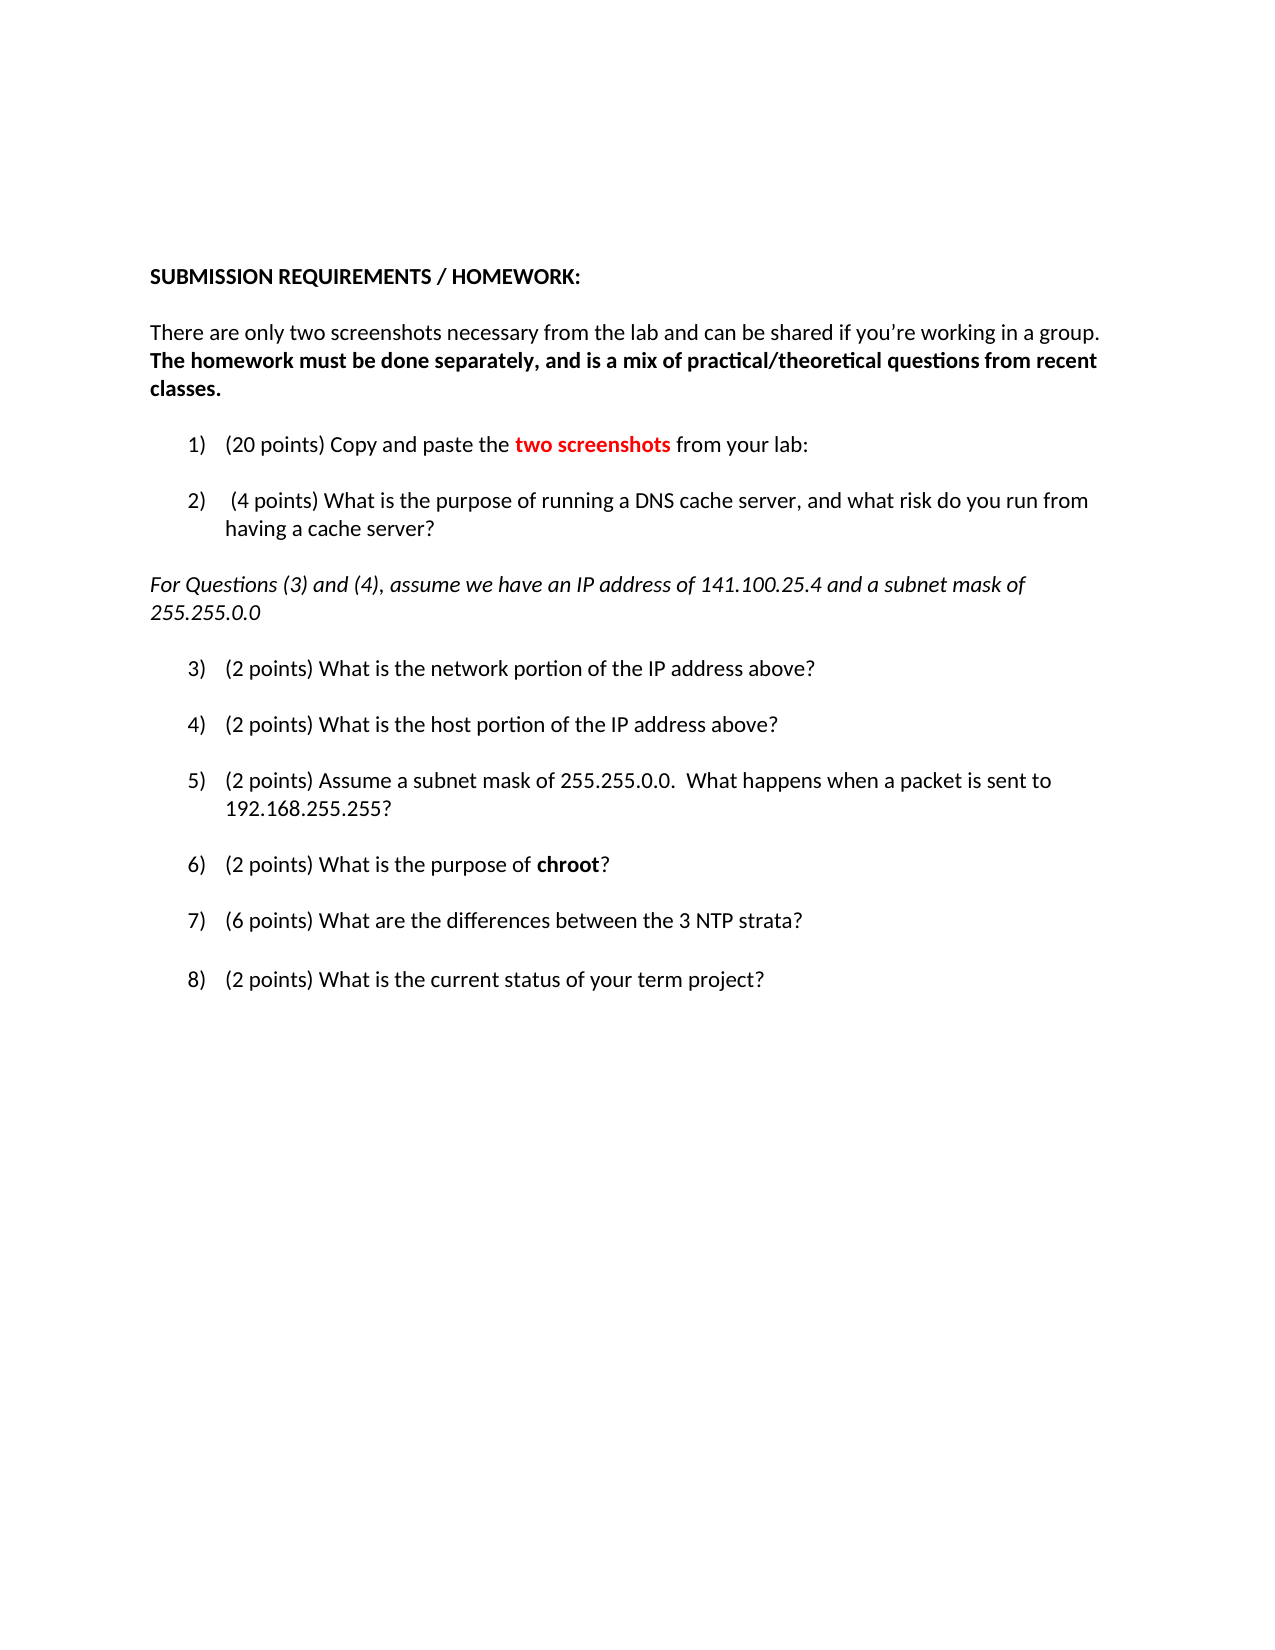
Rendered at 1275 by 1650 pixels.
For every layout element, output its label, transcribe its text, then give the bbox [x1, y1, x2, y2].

text There are only two screenshots necessary from the lab and can be shared if you’re working in a group. The homework must be done separately, and is a mix of practical/theoretical questions from recent classes. [150, 318, 1125, 402]
list (2 points) What is the network portion of the IP address above? [187, 654, 1125, 682]
list (2 points) What is the current status of your term project? [187, 965, 1125, 993]
list (2 points) What is the host portion of the IP address above? [187, 710, 1125, 738]
text SUBMISSION REQUIREMENTS / HOMEWORK: [150, 262, 1125, 290]
list (4 points) What is the purpose of running a DNS cache server, and what risk do you run from having a cache server? [187, 486, 1125, 542]
list (2 points) Assume a subnet mask of 255.255.0.0. What happens when a packet is sent to 192.168.255.255? [187, 766, 1125, 822]
list (2 points) What is the purpose of chroot? [187, 851, 1125, 878]
list (20 points) Copy and paste the two screenshots from your lab: [187, 430, 1125, 458]
list (6 points) What are the differences between the 3 NTP strata? [187, 907, 1125, 934]
text For Questions (3) and (4), assume we have an IP address of 141.100.25.4 and a subnet mask of 255.255.0.0 [150, 570, 1125, 626]
